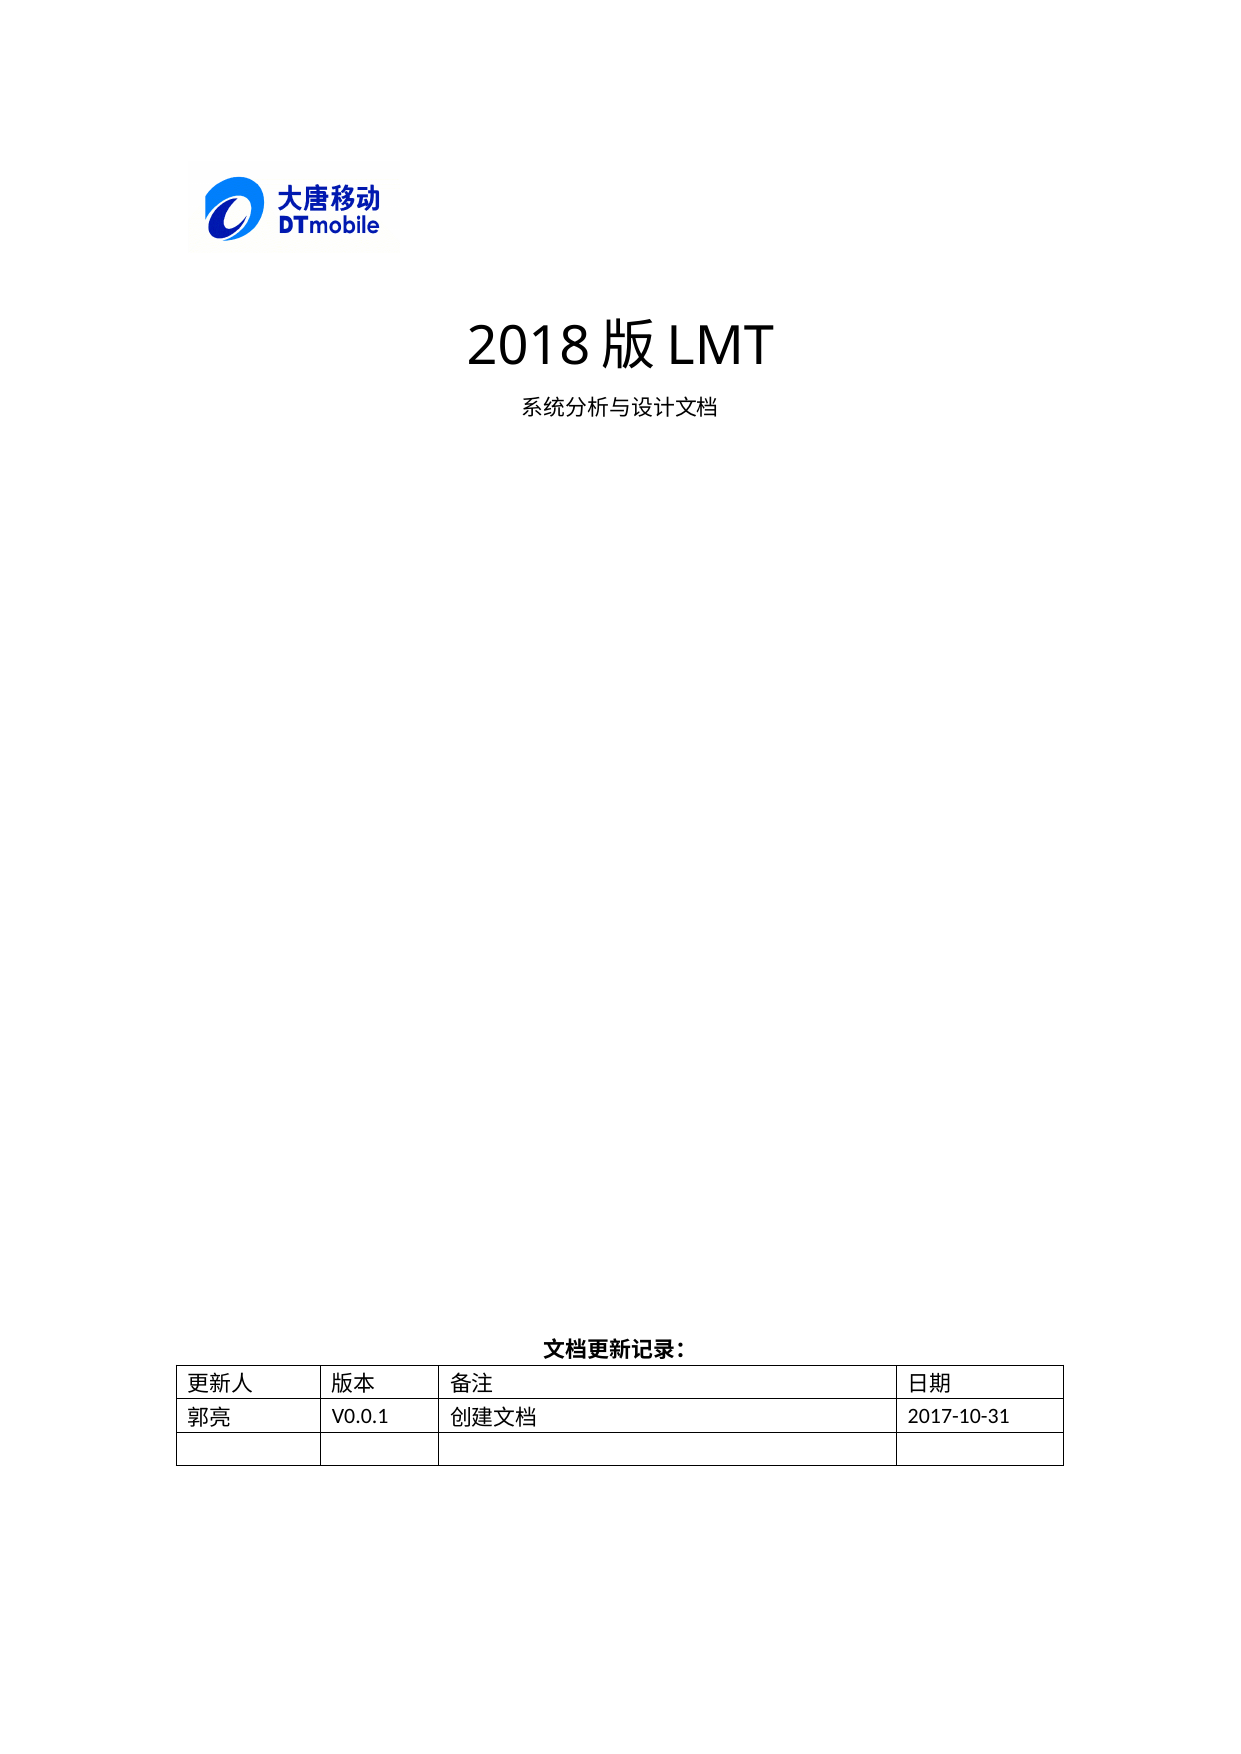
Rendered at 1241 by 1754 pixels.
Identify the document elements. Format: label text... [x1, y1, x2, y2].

table_cell 创建文档 [439, 1399, 896, 1432]
table_cell [321, 1433, 438, 1465]
text 文档更新记录： [187, 1332, 1053, 1364]
table_header 日期 [897, 1366, 1063, 1398]
table_cell [439, 1433, 896, 1465]
table_header 备注 [439, 1366, 896, 1398]
table_cell [177, 1433, 320, 1465]
table_header 版本 [321, 1366, 438, 1398]
table_cell [897, 1433, 1063, 1465]
table_cell 郭亮 [177, 1399, 320, 1432]
text 系统分析与设计文档 [187, 389, 1053, 422]
table_header 更新人 [177, 1366, 320, 1398]
table_cell V0.0.1 [321, 1399, 438, 1432]
table_cell 2017-10-31 [897, 1399, 1063, 1432]
text 2018版LMT [187, 292, 1053, 389]
